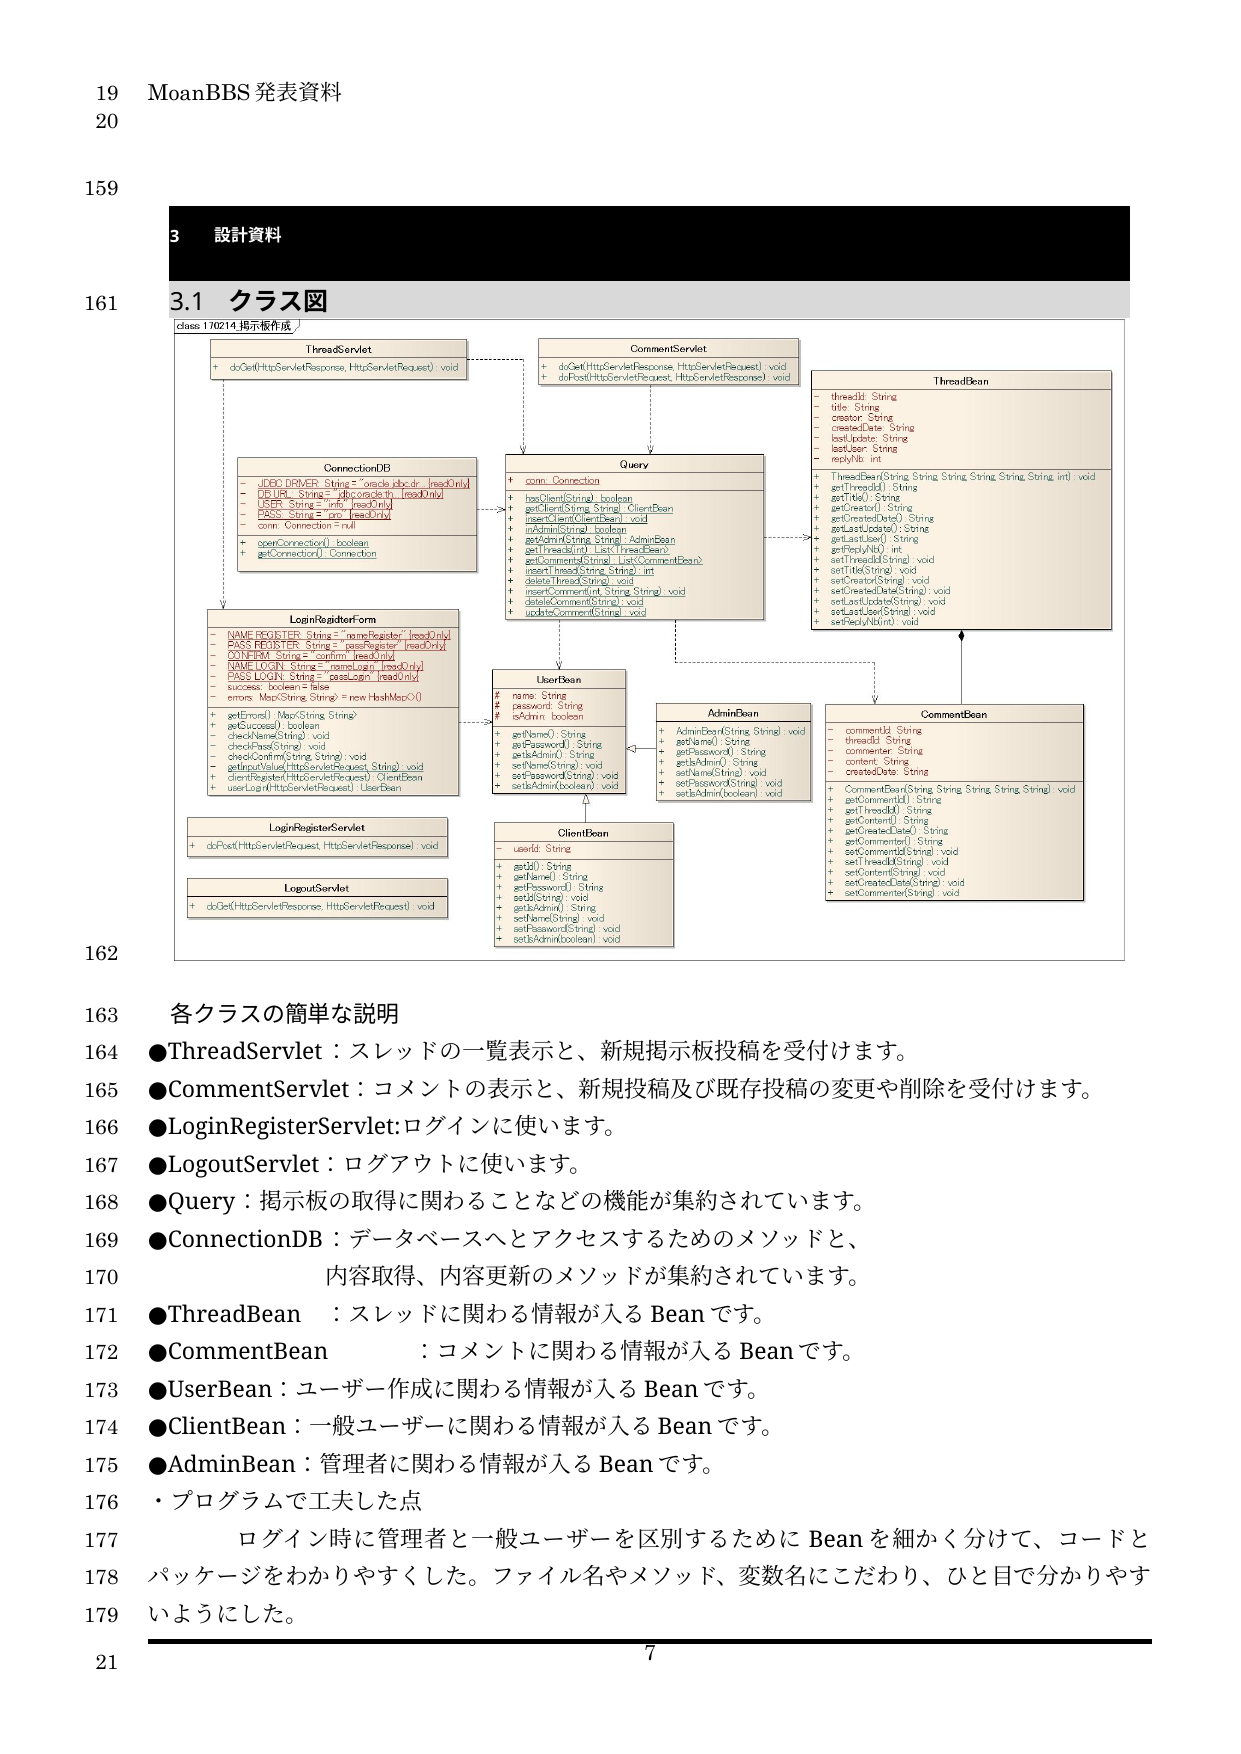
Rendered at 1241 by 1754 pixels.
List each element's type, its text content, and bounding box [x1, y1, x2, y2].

text ログイン時に管理者と一般ユーザーを区別するためにBeanを細かく分けて、コードとパッケージをわかりやすくした。ファイル名やメソッド、変数名にこだわり、ひと目で分かりやすいようにした。 [148, 1518, 1152, 1631]
text ●ClientBean：一般ユーザーに関わる情報が入るBeanです。 [148, 1406, 1152, 1443]
text ●ThreadBean ：スレッドに関わる情報が入るBeanです。 [148, 1293, 1152, 1331]
text ●ConnectionDB ：データベースへとアクセスするためのメソッドと、 [148, 1218, 1152, 1256]
text 内容取得、内容更新のメソッドが集約されています。 [236, 1256, 1152, 1293]
text ●UserBean：ユーザー作成に関わる情報が入るBeanです。 [148, 1368, 1152, 1406]
text 各クラスの簡単な説明 [148, 993, 1152, 1031]
subtitle 設計資料 [169, 206, 1130, 281]
text ●AdminBean：管理者に関わる情報が入るBeanです。 [148, 1443, 1152, 1481]
text ●Query ：掲示板の取得に関わることなどの機能が集約されています。 [148, 1181, 1152, 1218]
text ●LoginRegisterServlet:ログインに使います。 [148, 1106, 1152, 1143]
picture [173, 318, 1125, 961]
subtitle クラス図 [169, 281, 1130, 318]
text ●CommentBean ：コメントに関わる情報が入るBeanです。 [148, 1331, 1152, 1368]
text ●CommentServlet：コメントの表示と、新規投稿及び既存投稿の変更や削除を受付けます。 [148, 1068, 1152, 1106]
text ●ThreadServlet ：スレッドの一覧表示と、新規掲示板投稿を受付けます。 [148, 1031, 1152, 1068]
text ・プログラムで工夫した点 [148, 1481, 1152, 1518]
text ●LogoutServlet：ログアウトに使います。 [148, 1143, 1152, 1181]
